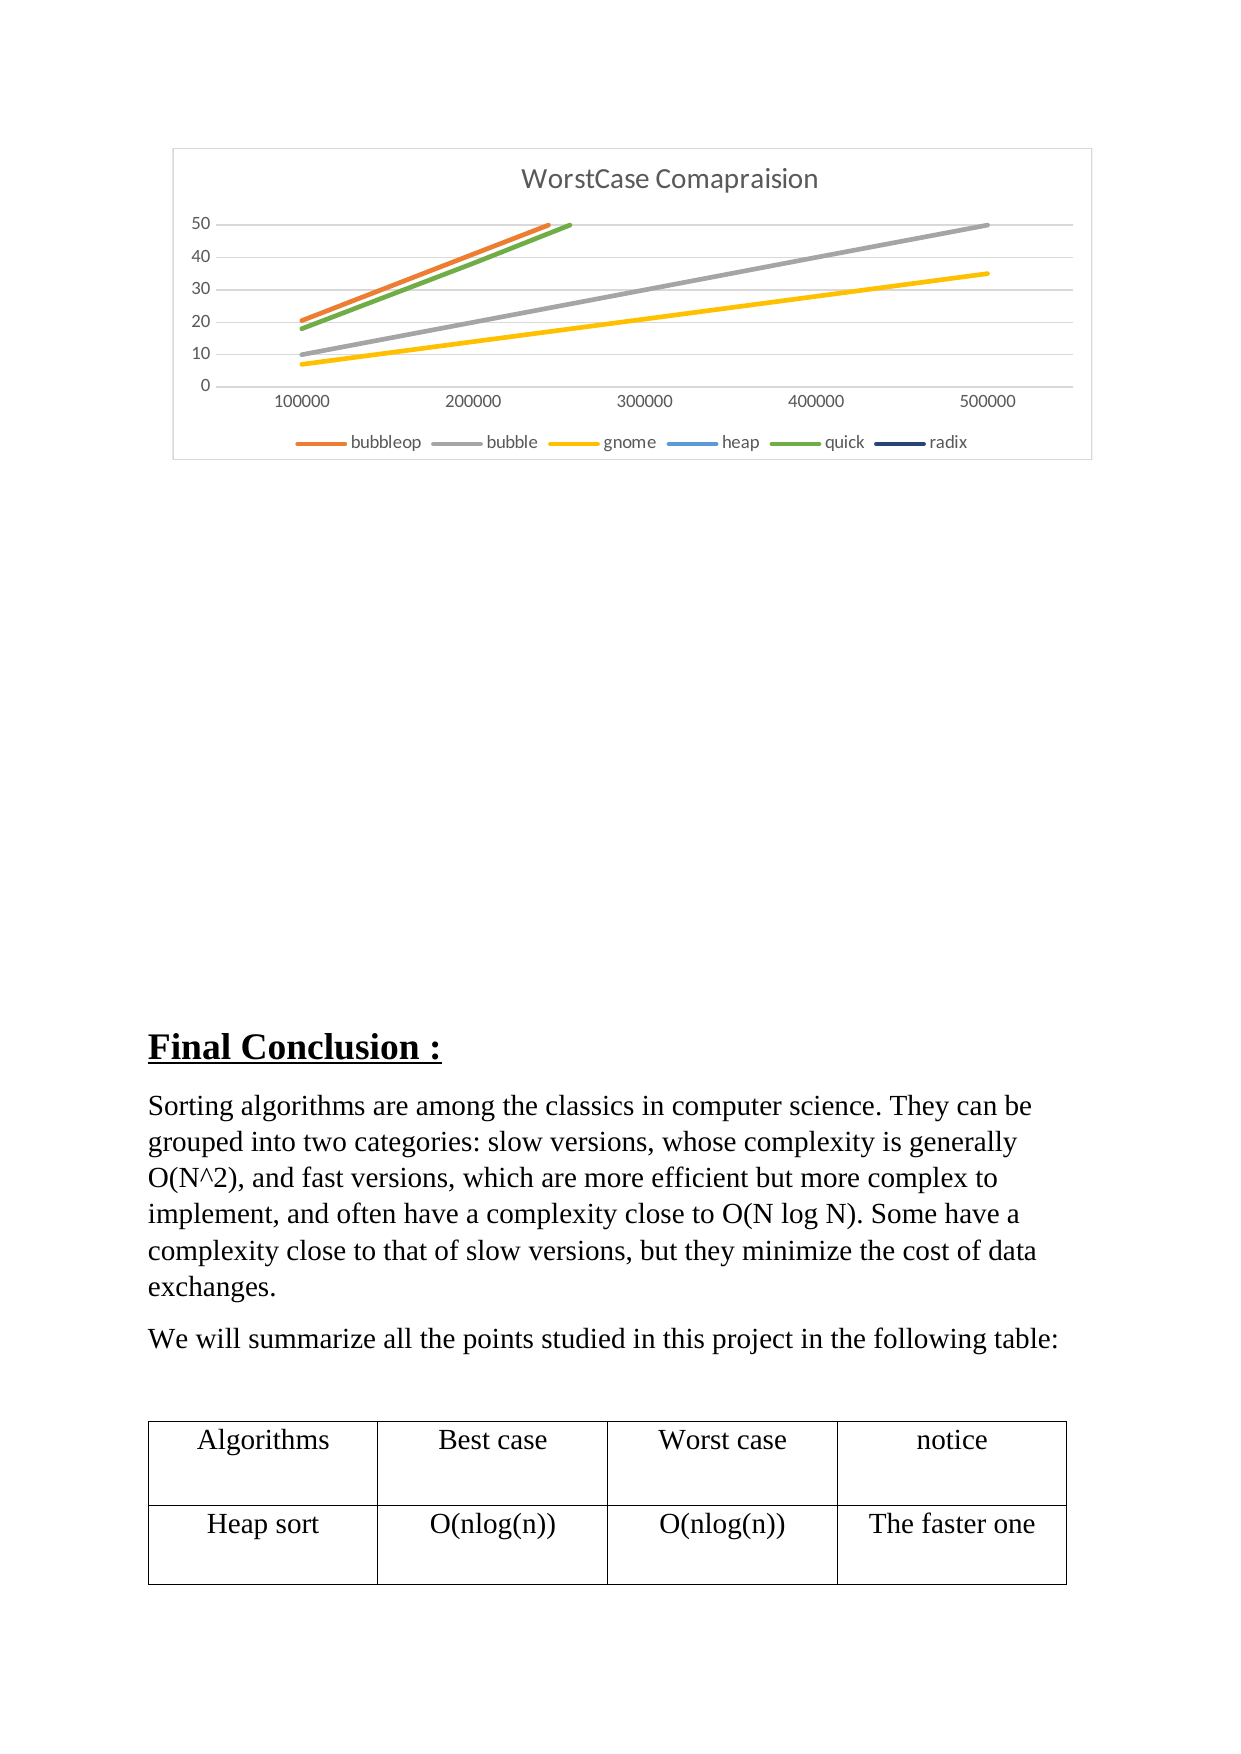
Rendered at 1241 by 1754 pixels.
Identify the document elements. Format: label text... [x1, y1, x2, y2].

table_cell O(nlog(n)) [608, 1506, 837, 1583]
table_header Algorithms [149, 1422, 377, 1505]
text Final Conclusion : [148, 1025, 1093, 1068]
table_header notice [838, 1422, 1066, 1505]
text Sorting algorithms are among the classics in computer science. They can be grouped into two categories: slow versions, whose complexity is generally O(N^2), and fast versions, which are more efficient but more complex to implement, and often have a complexity close to O(N log N). Some have a complexity close to that of slow versions, but they minimize the cost of data exchanges. [148, 1088, 1093, 1302]
text We will summarize all the points studied in this project in the following table: [148, 1322, 1093, 1355]
table_header Best case [378, 1422, 607, 1505]
table_cell Heap sort [149, 1506, 377, 1583]
table_cell The faster one [838, 1506, 1066, 1583]
table_header Worst case [608, 1422, 837, 1505]
table_cell O(nlog(n)) [378, 1506, 607, 1583]
